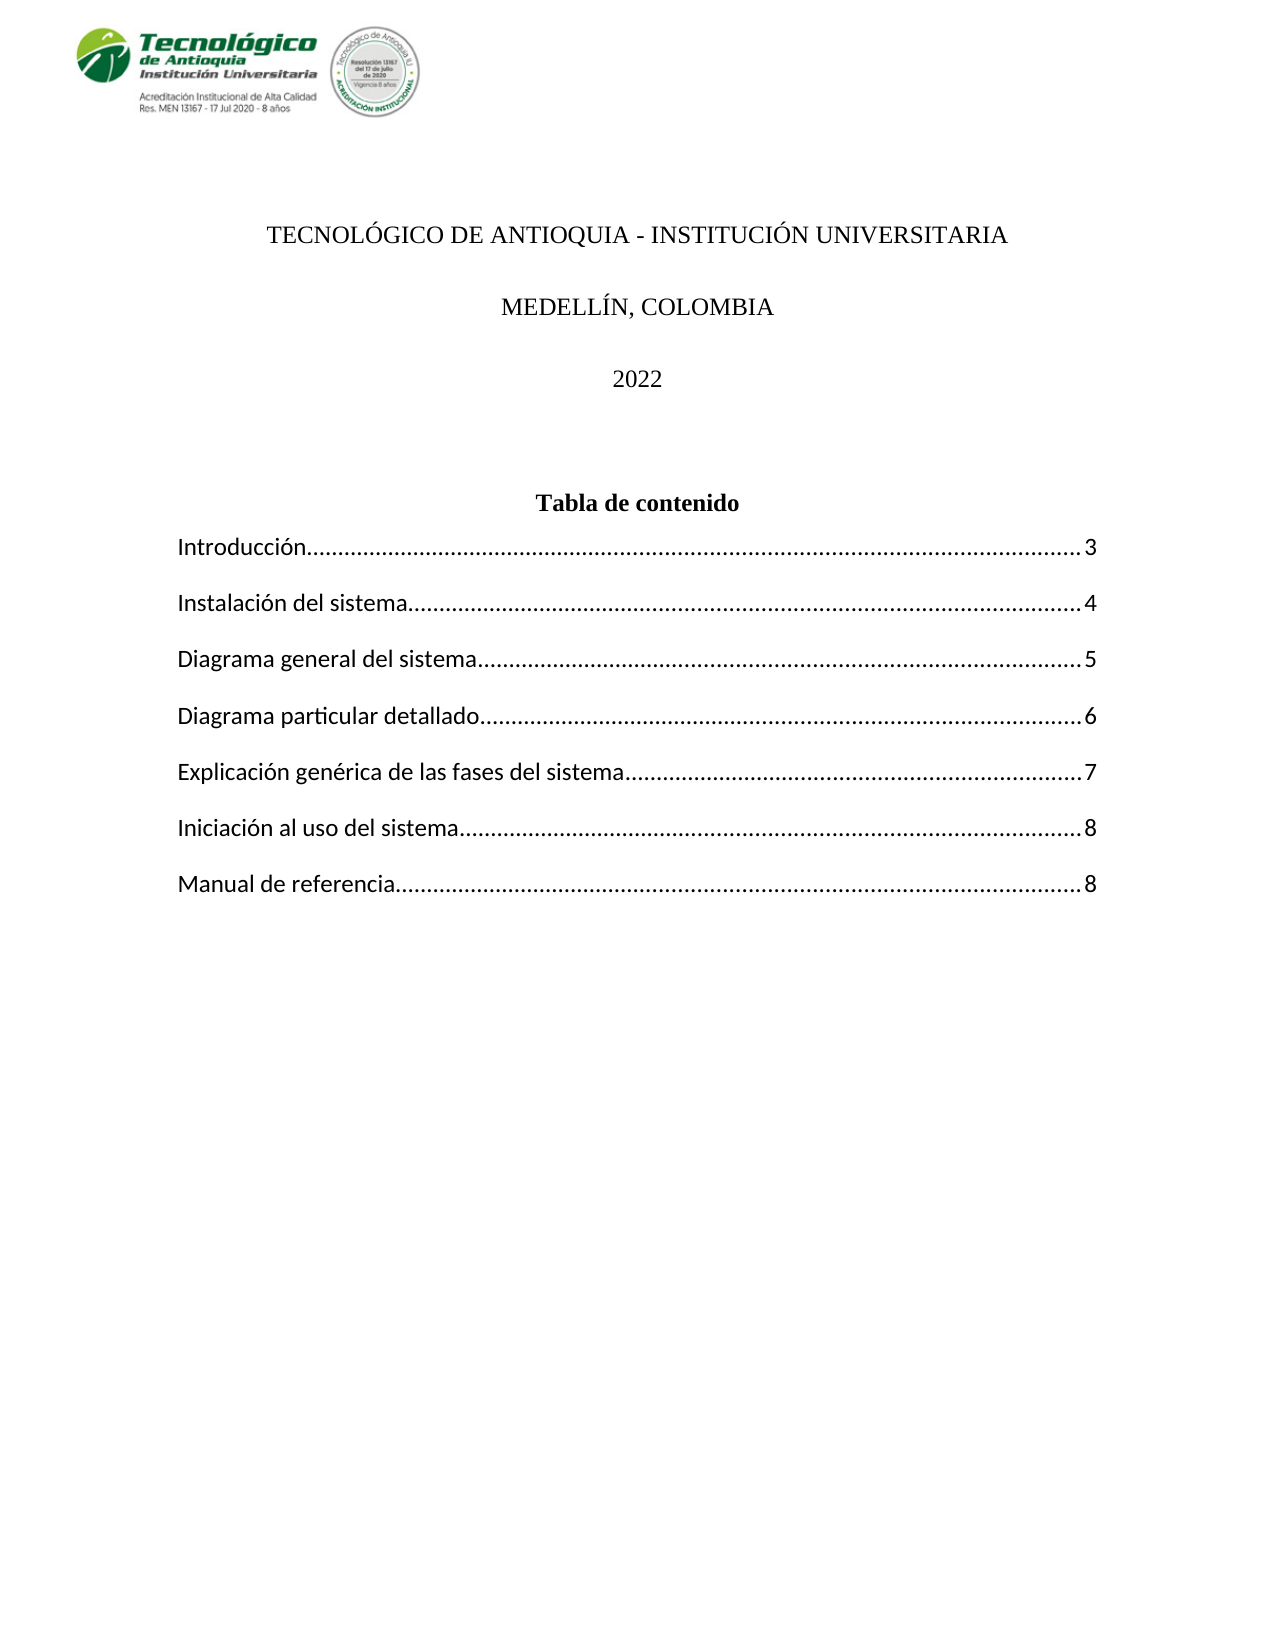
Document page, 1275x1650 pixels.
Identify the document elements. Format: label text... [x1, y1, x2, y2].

text 2022 [177, 364, 1098, 393]
text MEDELLÍN, COLOMBIA [177, 292, 1098, 321]
text TECNOLÓGICO DE ANTIOQUIA - INSTITUCIÓN UNIVERSITARIA [177, 220, 1098, 249]
picture [58, 20, 424, 121]
